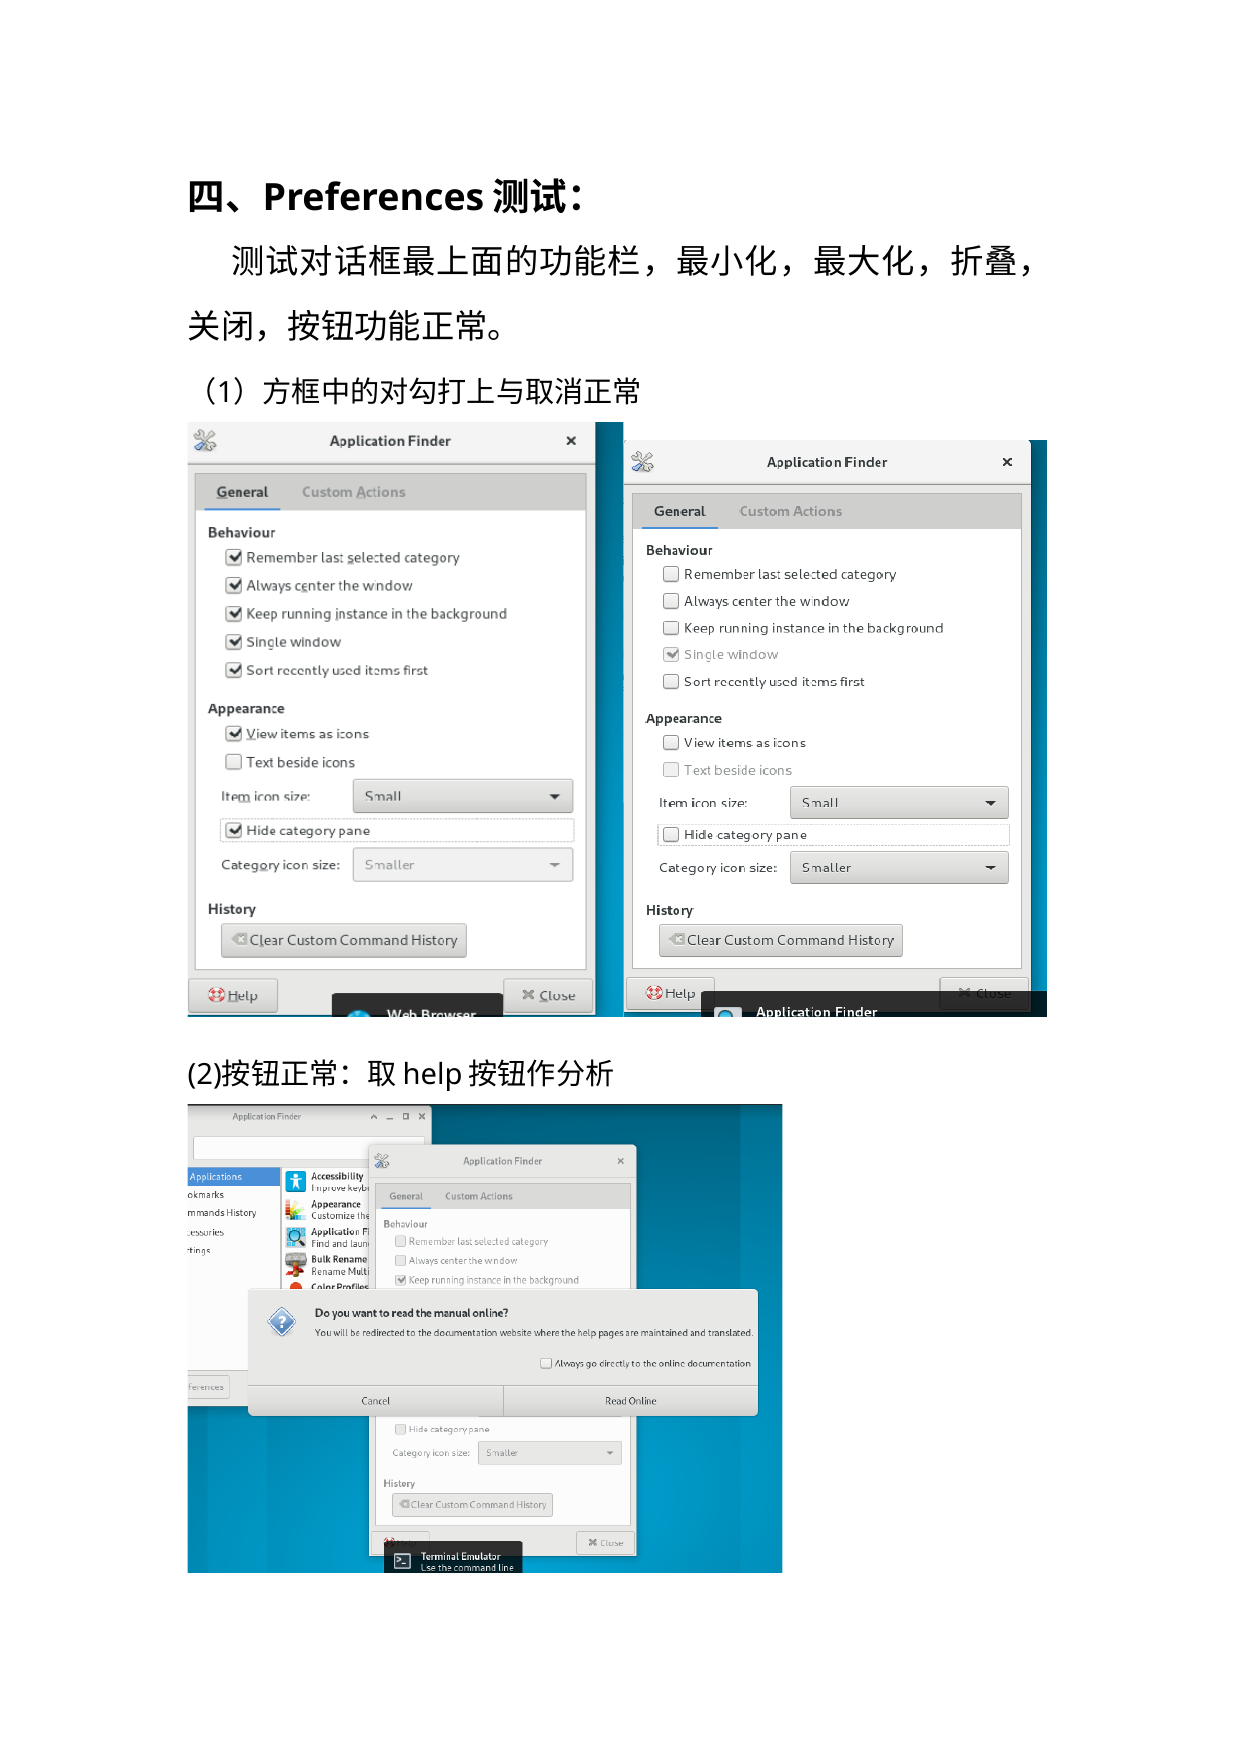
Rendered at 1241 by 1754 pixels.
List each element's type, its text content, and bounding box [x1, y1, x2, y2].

text (2)按钮正常：取help按钮作分析 [187, 1039, 1053, 1104]
picture [187, 1104, 757, 1573]
picture [187, 422, 595, 1017]
text （1）方框中的对勾打上与取消正常 [187, 357, 1053, 422]
text 四、Preferences测试： [187, 162, 1053, 227]
text 测试对话框最上面的功能栏，最小化，最大化，折叠，关闭，按钮功能正常。 [187, 227, 1053, 357]
picture [624, 440, 1047, 1017]
